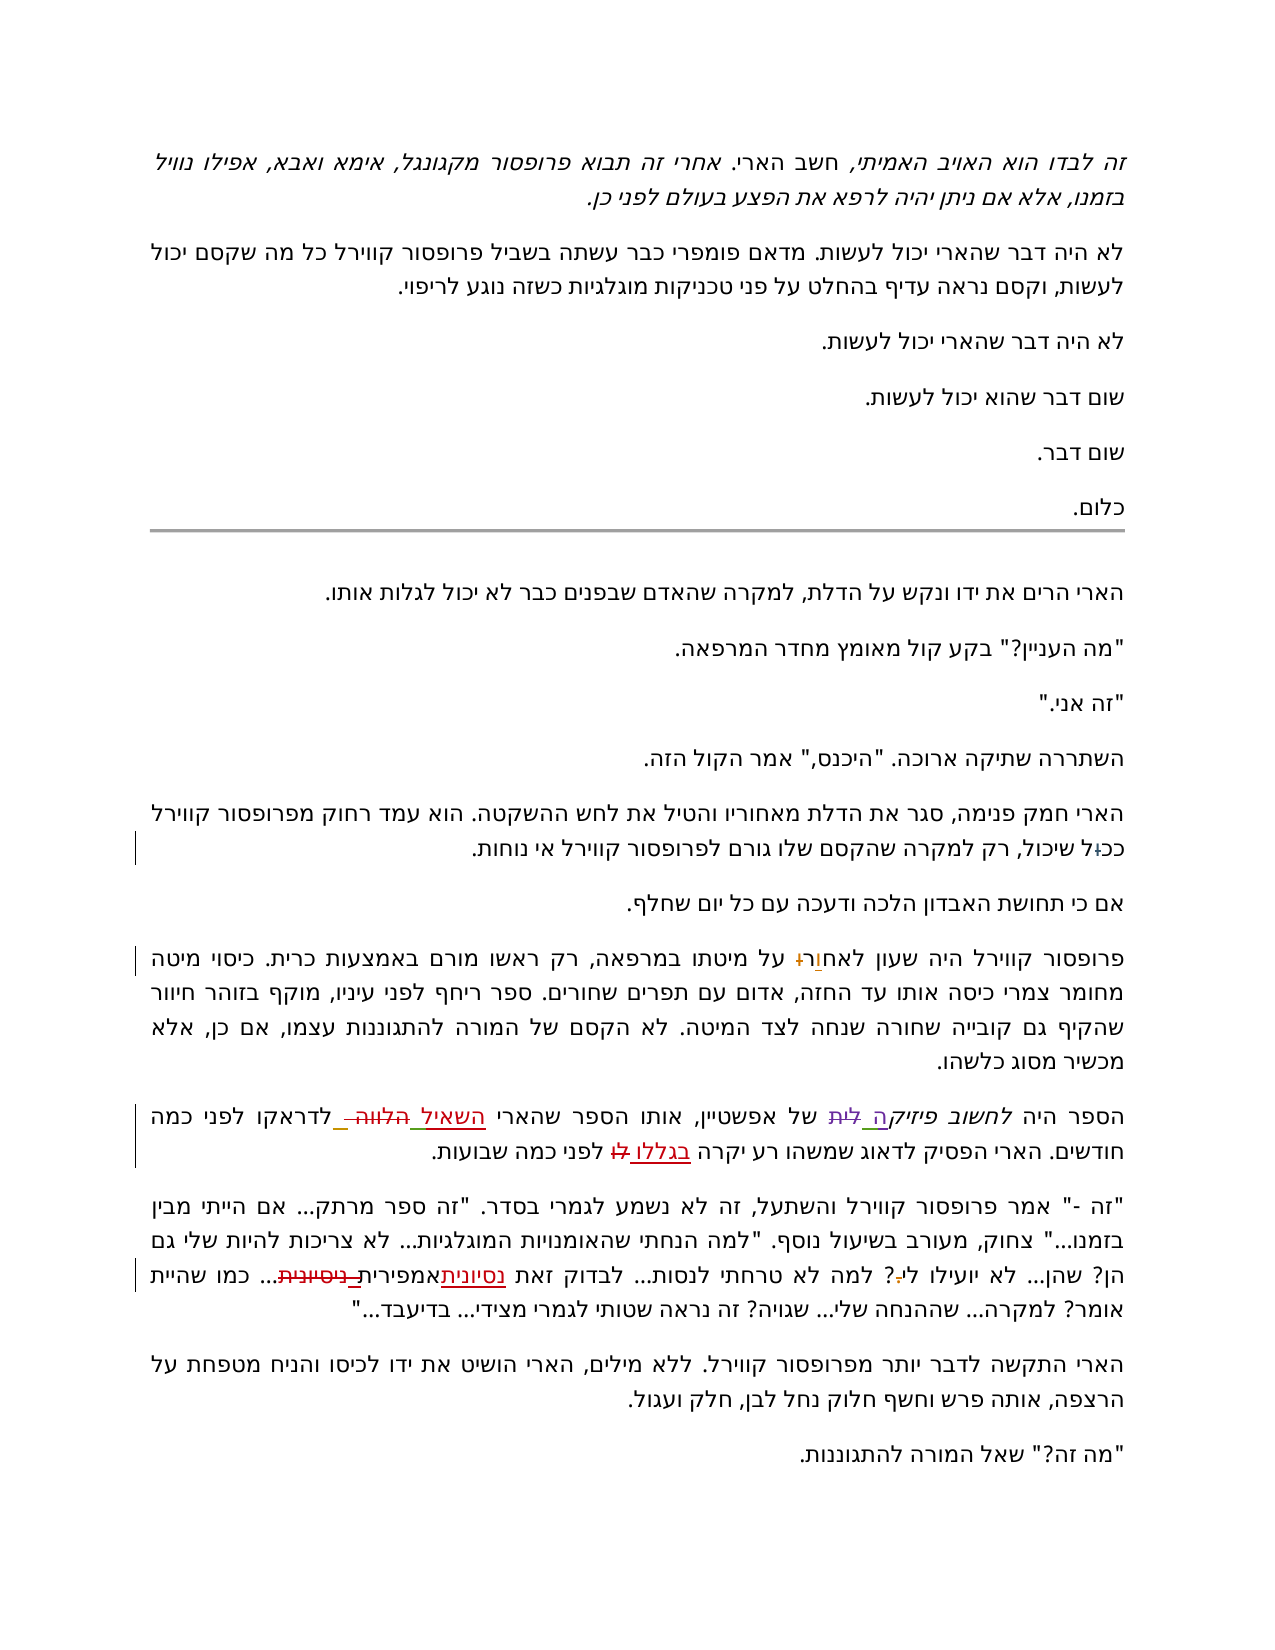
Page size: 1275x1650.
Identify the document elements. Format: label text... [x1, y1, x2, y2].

text שום דבר. [150, 439, 1125, 469]
text "זה -" אמר פרופסור קווירל והשתעל, זה לא נשמע לגמרי בסדר. "זה ספר מרתק… אם הייתי מבין בזמנו…" צחוק, מעורב בשיעול נוסף. "למה הנחתי שהאומנויות המוגלגיות… לא צריכות להיות שלי גם הן? שהן… לא יועילו לי? למה לא טרחתי לנסות… לבדוק זאת … כמו שהיית אומר? למקרה… שההנחה שלי… שגויה? זה נראה שטותי לגמרי מצידי… בדיעבד…" [150, 1194, 1125, 1327]
text פרופסור קווירל היה שעון לאחר על מיטתו במרפאה, רק ראשו מורם באמצעות כרית. כיסוי מיטה מחומר צמרי כיסה אותו עד החזה, אדום עם תפרים שחורים. ספר ריחף לפני עיניו, מוקף בזוהר חיוור שהקיף גם קובייה שחורה שנחה לצד המיטה. לא הקסם של המורה להתגוננות עצמו, אם כן, אלא מכשיר מסוג כלשהו. [150, 946, 1125, 1079]
text אם כי תחושת האבדון הלכה ודעכה עם כל יום שחלף. [150, 891, 1125, 921]
text "מה זה?" שאל המורה להתגוננות. [150, 1442, 1125, 1472]
text הארי הרים את ידו ונקש על הדלת, למקרה שהאדם שבפנים כבר לא יכול לגלות אותו. [150, 580, 1125, 610]
text "זה אני." [150, 691, 1125, 721]
text הספר היה לחשוב פיזיק של אפשטיין, אותו הספר שהארי לדראקו לפני כמה חודשים. הארי הפסיק לדאוג שמשהו רע יקרה לפני כמה שבועות. [150, 1104, 1125, 1168]
text שום דבר שהוא יכול לעשות. [150, 384, 1125, 414]
text לא היה דבר שהארי יכול לעשות. [150, 329, 1125, 359]
text "מה העניין?" בקע קול מאומץ מחדר המרפאה. [150, 635, 1125, 665]
text הארי התקשה לדבר יותר מפרופסור קווירל. ללא מילים, הארי הושיט את ידו לכיסו והניח מטפחת על הרצפה, אותה פרש וחשף חלוק נחל לבן, חלק ועגול. [150, 1352, 1125, 1416]
text הארי חמק פנימה, סגר את הדלת מאחוריו והטיל את לחש ההשקטה. הוא עמד רחוק מפרופסור קווירל ככל שיכול, רק למקרה שהקסם שלו גורם לפרופסור קווירל אי נוחות. [150, 801, 1125, 865]
text השתררה שתיקה ארוכה. "היכנס," אמר הקול הזה. [150, 746, 1125, 776]
text כלום. [150, 495, 1125, 525]
text זה לבדו הוא האויב האמיתי, חשב הארי. אחרי זה תבוא פרופסור מקגונגל, אימא ואבא, אפילו נוויל בזמנו, אלא אם ניתן יהיה לרפא את הפצע בעולם לפני כן. [150, 150, 1125, 214]
text לא היה דבר שהארי יכול לעשות. מדאם פומפרי כבר עשתה בשביל פרופסור קווירל כל מה שקסם יכול לעשות, וקסם נראה עדיף בהחלט על פני טכניקות מוגלגיות כשזה נוגע לריפוי. [150, 239, 1125, 304]
